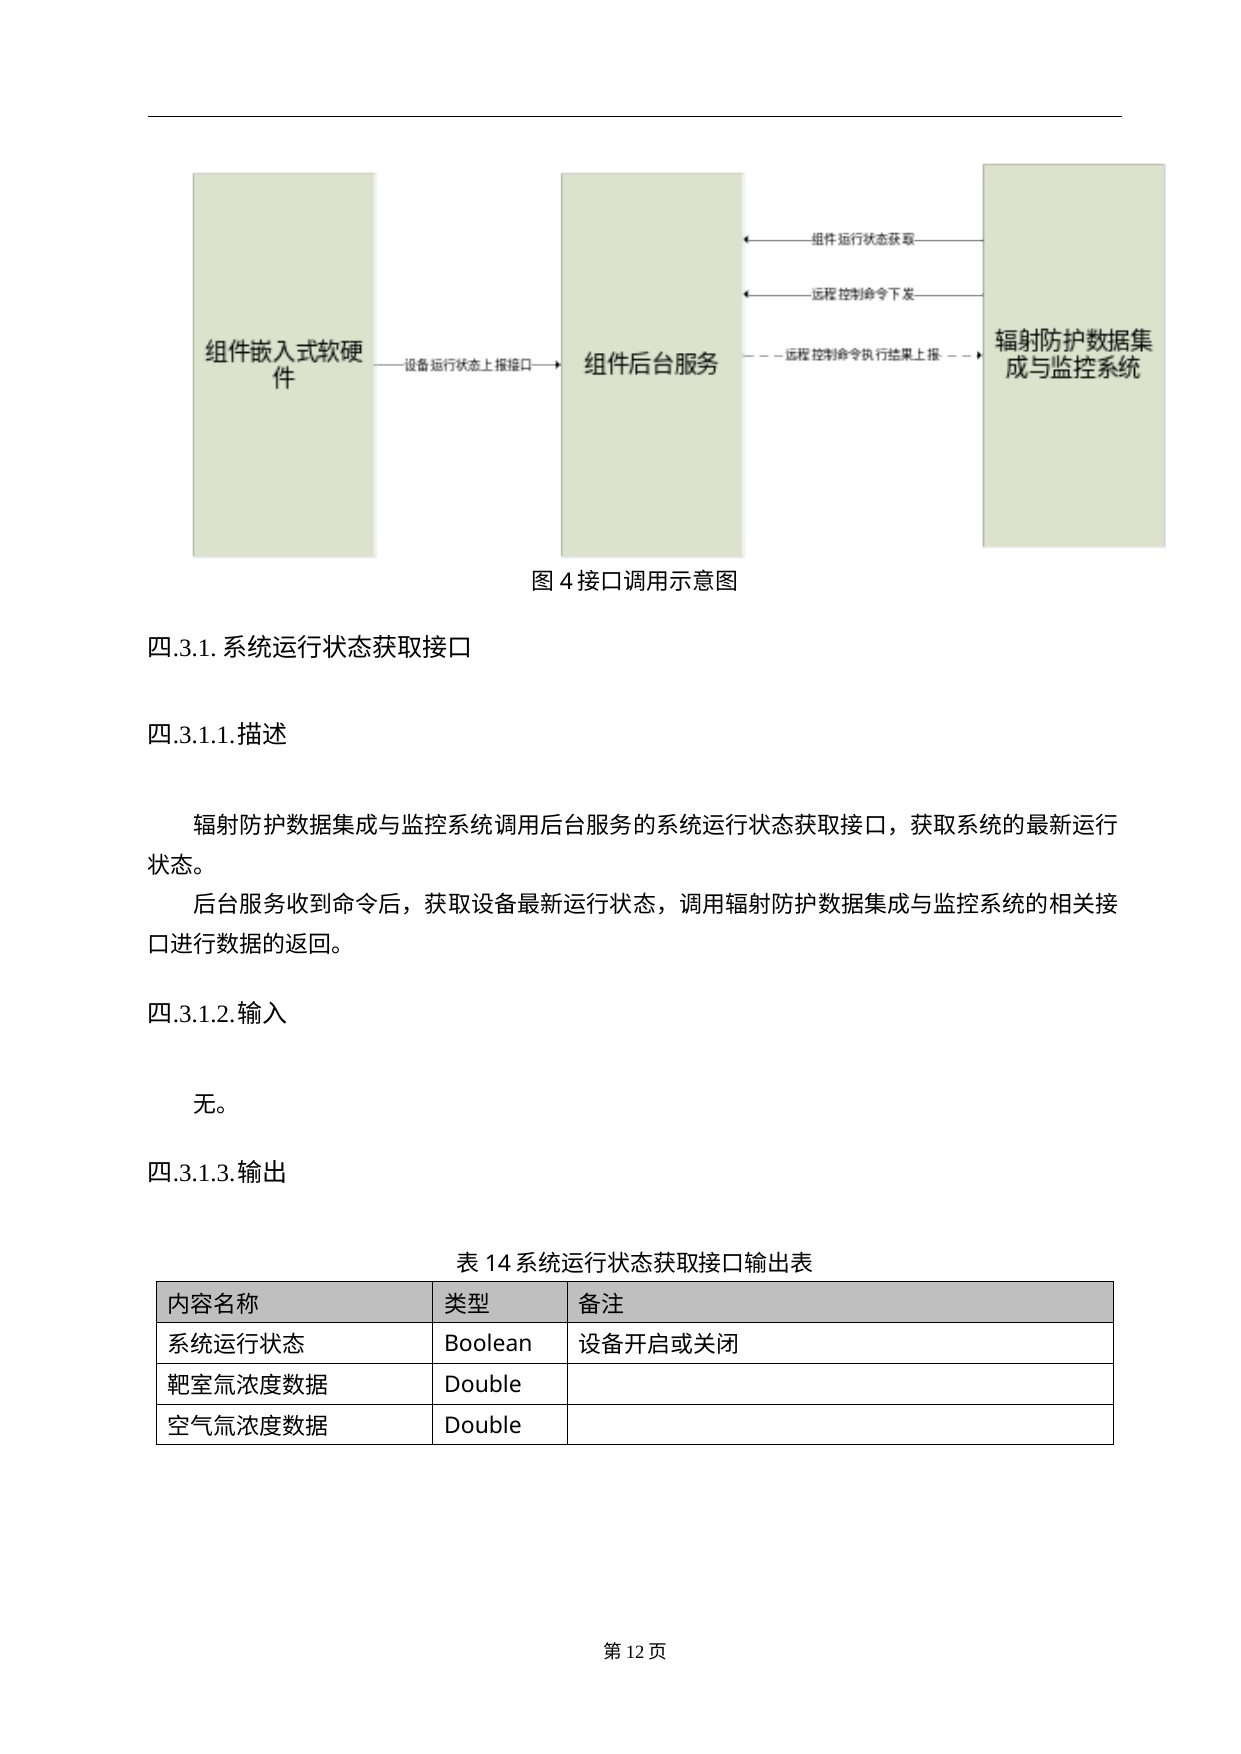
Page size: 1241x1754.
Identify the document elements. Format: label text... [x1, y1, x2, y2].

table_cell 空气氚浓度数据 [157, 1405, 432, 1444]
text 表 14系统运行状态获取接口输出表 [148, 1242, 1122, 1281]
text 辐射防护数据集成与监控系统调用后台服务的系统运行状态获取接口，获取系统的最新运行状态。 [148, 804, 1122, 883]
text 图 4 接口调用示意图 [148, 559, 1122, 599]
subtitle 系统运行状态获取接口 [148, 626, 1122, 666]
text 后台服务收到命令后，获取设备最新运行状态，调用辐射防护数据集成与监控系统的相关接口进行数据的返回。 [148, 883, 1122, 962]
table_header 备注 [568, 1282, 1113, 1322]
table_cell 设备开启或关闭 [568, 1323, 1113, 1363]
table_cell 靶室氚浓度数据 [157, 1364, 432, 1403]
table_cell Boolean [433, 1323, 567, 1363]
table_cell Double [433, 1364, 567, 1403]
subtitle 输入 [148, 992, 1122, 1031]
table_header 内容名称 [157, 1282, 432, 1322]
subtitle 描述 [148, 713, 1122, 753]
table_header 类型 [433, 1282, 567, 1322]
subtitle 输出 [148, 1151, 1122, 1191]
text 无。 [148, 1082, 1122, 1122]
table_cell Double [433, 1405, 567, 1444]
table_cell [568, 1405, 1113, 1444]
table_cell 系统运行状态 [157, 1323, 432, 1363]
table_cell [568, 1364, 1113, 1403]
